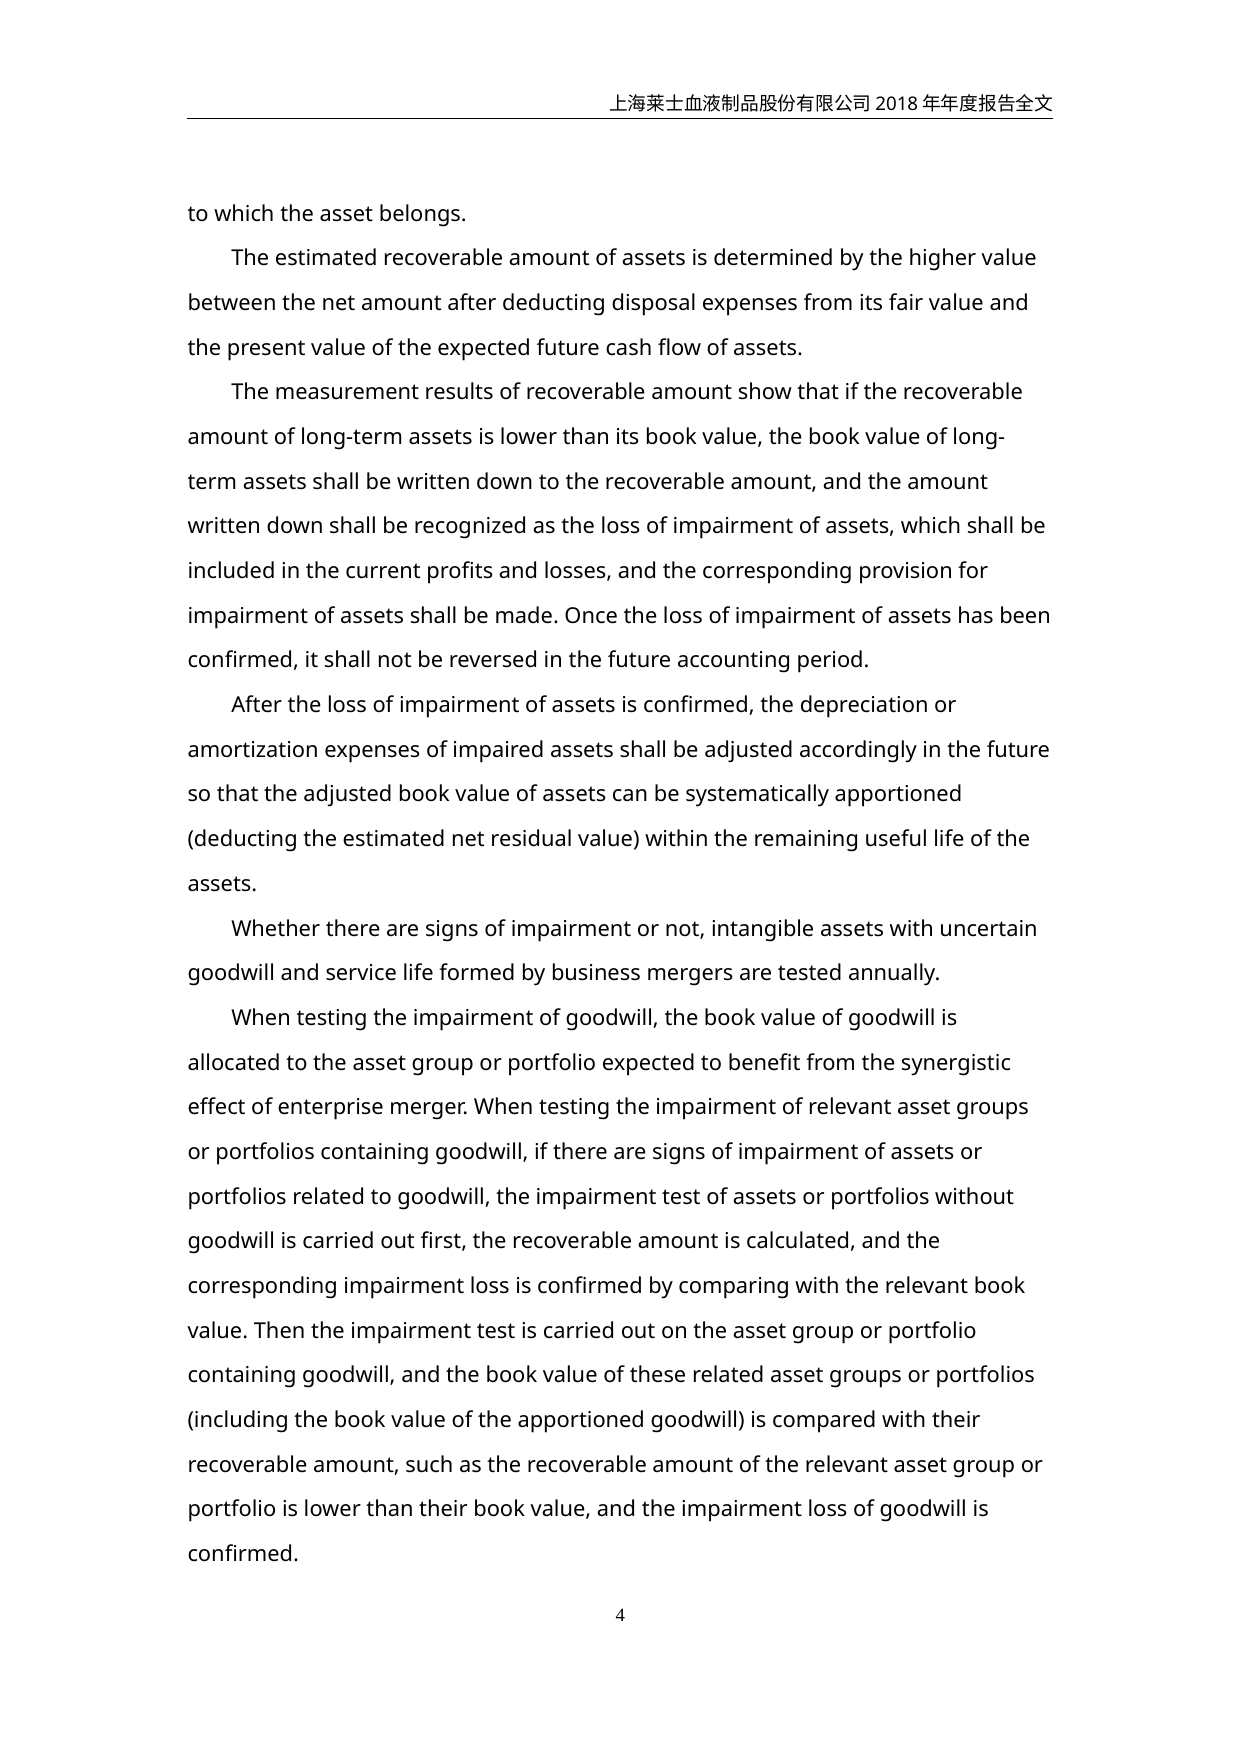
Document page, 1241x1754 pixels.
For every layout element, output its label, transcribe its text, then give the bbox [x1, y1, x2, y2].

text After the loss of impairment of assets is confirmed, the depreciation or amortization expenses of impaired assets shall be adjusted accordingly in the future so that the adjusted book value of assets can be systematically apportioned (deducting the estimated net residual value) within the remaining useful life of the assets. [187, 689, 1053, 898]
text Whether there are signs of impairment or not, intangible assets with uncertain goodwill and service life formed by business mergers are tested annually. [187, 912, 1053, 987]
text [187, 197, 1053, 227]
text The estimated recoverable amount of assets is determined by the higher value between the net amount after deducting disposal expenses from its fair value and the present value of the expected future cash flow of assets. [187, 242, 1053, 361]
text The measurement results of recoverable amount show that if the recoverable amount of long-term assets is lower than its book value, the book value of long-term assets shall be written down to the recoverable amount, and the amount written down shall be recognized as the loss of impairment of assets, which shall be included in the current profits and losses, and the corresponding provision for impairment of assets shall be made. Once the loss of impairment of assets has been confirmed, it shall not be reversed in the future accounting period. [187, 376, 1053, 674]
text When testing the impairment of goodwill, the book value of goodwill is allocated to the asset group or portfolio expected to benefit from the synergistic effect of enterprise merger. When testing the impairment of relevant asset groups or portfolios containing goodwill, if there are signs of impairment of assets or portfolios related to goodwill, the impairment test of assets or portfolios without goodwill is carried out first, the recoverable amount is calculated, and the corresponding impairment loss is confirmed by comparing with the relevant book value. Then the impairment test is carried out on the asset group or portfolio containing goodwill, and the book value of these related asset groups or portfolios (including the book value of the apportioned goodwill) is compared with their recoverable amount, such as the recoverable amount of the relevant asset group or portfolio is lower than their book value, and the impairment loss of goodwill is confirmed. [187, 1002, 1053, 1568]
